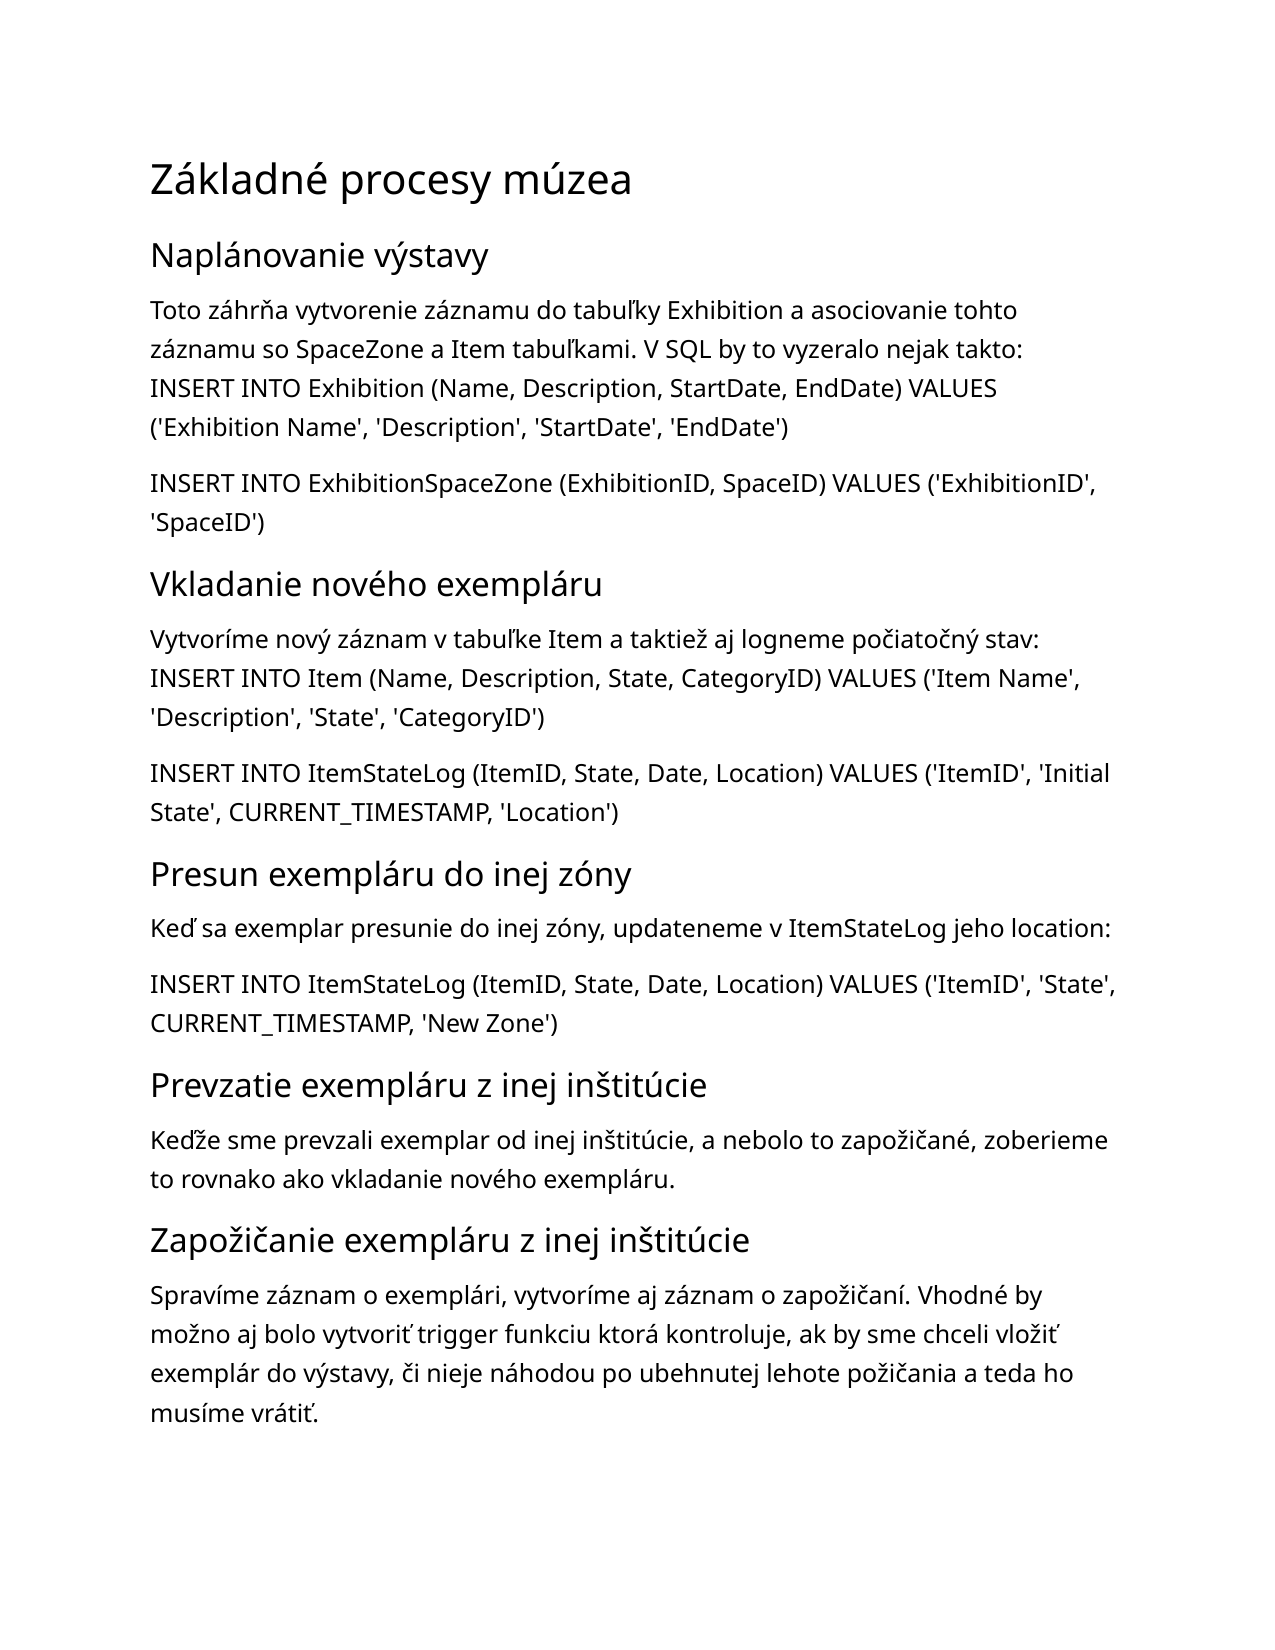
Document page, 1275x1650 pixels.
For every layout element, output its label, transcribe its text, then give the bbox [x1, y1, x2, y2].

subtitle Prevzatie exempláru z inej inštitúcie [150, 1062, 1125, 1107]
subtitle Zapožičanie exempláru z inej inštitúcie [150, 1217, 1125, 1263]
subtitle Naplánovanie výstavy [150, 232, 1125, 277]
subtitle Základné procesy múzea [150, 150, 1125, 207]
subtitle Presun exempláru do inej zóny [150, 850, 1125, 896]
text INSERT INTO ItemStateLog (ItemID, State, Date, Location) VALUES ('ItemID', 'Initial State', CURRENT_TIMESTAMP, 'Location') [150, 755, 1125, 829]
text Vytvoríme nový záznam v tabuľke Item a taktiež aj logneme počiatočný stav: INSERT INTO Item (Name, Description, State, CategoryID) VALUES ('Item Name', 'Description', 'State', 'CategoryID') [150, 621, 1125, 734]
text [150, 1278, 1125, 1429]
text Keďže sme prevzali exemplar od inej inštitúcie, a nebolo to zapožičané, zoberieme to rovnako ako vkladanie nového exempláru. [150, 1122, 1125, 1196]
text Toto záhrňa vytvorenie záznamu do tabuľky Exhibition a asociovanie tohto záznamu so SpaceZone a Item tabuľkami. V SQL by to vyzeralo nejak takto: INSERT INTO Exhibition (Name, Description, StartDate, EndDate) VALUES ('Exhibition Name', 'Description', 'StartDate', 'EndDate') [150, 292, 1125, 444]
text INSERT INTO ItemStateLog (ItemID, State, Date, Location) VALUES ('ItemID', 'State', CURRENT_TIMESTAMP, 'New Zone') [150, 967, 1125, 1040]
subtitle Vkladanie nového exempláru [150, 561, 1125, 606]
text INSERT INTO ExhibitionSpaceZone (ExhibitionID, SpaceID) VALUES ('ExhibitionID', 'SpaceID') [150, 466, 1125, 539]
text Keď sa exemplar presunie do inej zóny, updateneme v ItemStateLog jeho location: [150, 911, 1125, 945]
